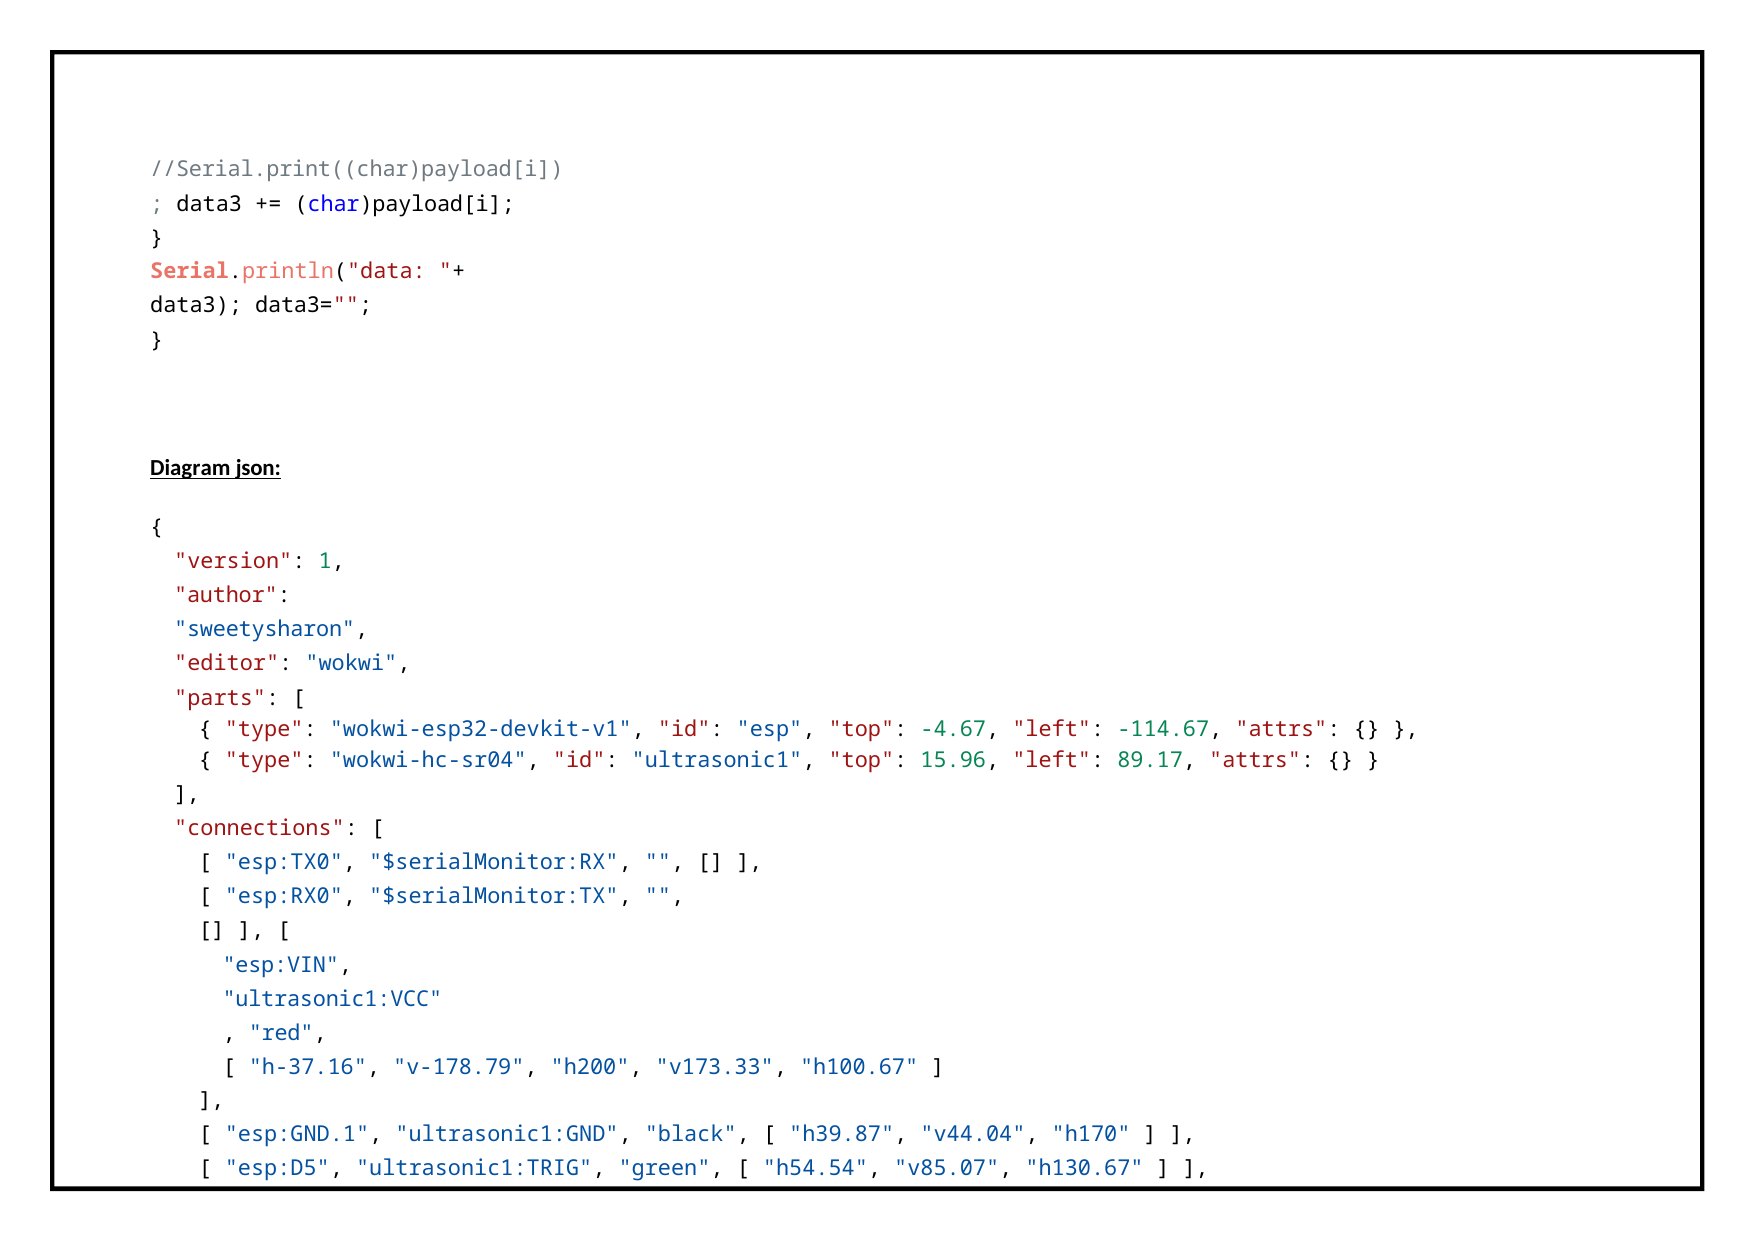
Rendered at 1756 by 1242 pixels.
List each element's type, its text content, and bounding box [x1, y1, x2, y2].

subtitle Diagram json: [150, 453, 1503, 482]
text ], [198, 1084, 1503, 1114]
text { "type": "wokwi-esp32-devkit-v1", "id": "esp", "top": -4.67, "left": -114.67, "attrs": {} }, [198, 716, 1503, 741]
text "author": [174, 579, 1503, 609]
text "sweetysharon", "editor": "wokwi", "parts": [ [174, 613, 444, 711]
text } [150, 221, 1503, 251]
text [ "esp:D5", "ultrasonic1:TRIG", "green", [ "h54.54", "v85.07", "h130.67" ] ], [198, 1152, 1503, 1182]
text [ "esp:GND.1", "ultrasonic1:GND", "black", [ "h39.87", "v44.04", "h170" ] ], [198, 1118, 1503, 1148]
text } [150, 324, 1503, 353]
text [ "esp:TX0", "$serialMonitor:RX", "", [] ], [198, 846, 1503, 876]
text [ "h-37.16", "v-178.79", "h200", "v173.33", "h100.67" ] [222, 1051, 1503, 1080]
text //Serial.print((char)payload[i]) [150, 153, 1503, 183]
text "connections": [ [174, 812, 1503, 842]
text , "red", [222, 1017, 1503, 1047]
text "esp:VIN", "ultrasonic1:VCC" [222, 949, 444, 1013]
text Serial.println("data: "+ data3); data3=""; [150, 255, 566, 319]
text [ "esp:RX0", "$serialMonitor:TX", "", [] ], [ [198, 880, 721, 944]
text { [150, 511, 1503, 541]
text ; data3 += (char)payload[i]; [150, 188, 1503, 217]
text { "type": "wokwi-hc-sr04", "id": "ultrasonic1", "top": 15.96, "left": 89.17, "attrs": {} } [198, 744, 1503, 774]
text "version": 1, [174, 545, 1503, 575]
text ], [174, 778, 1503, 808]
